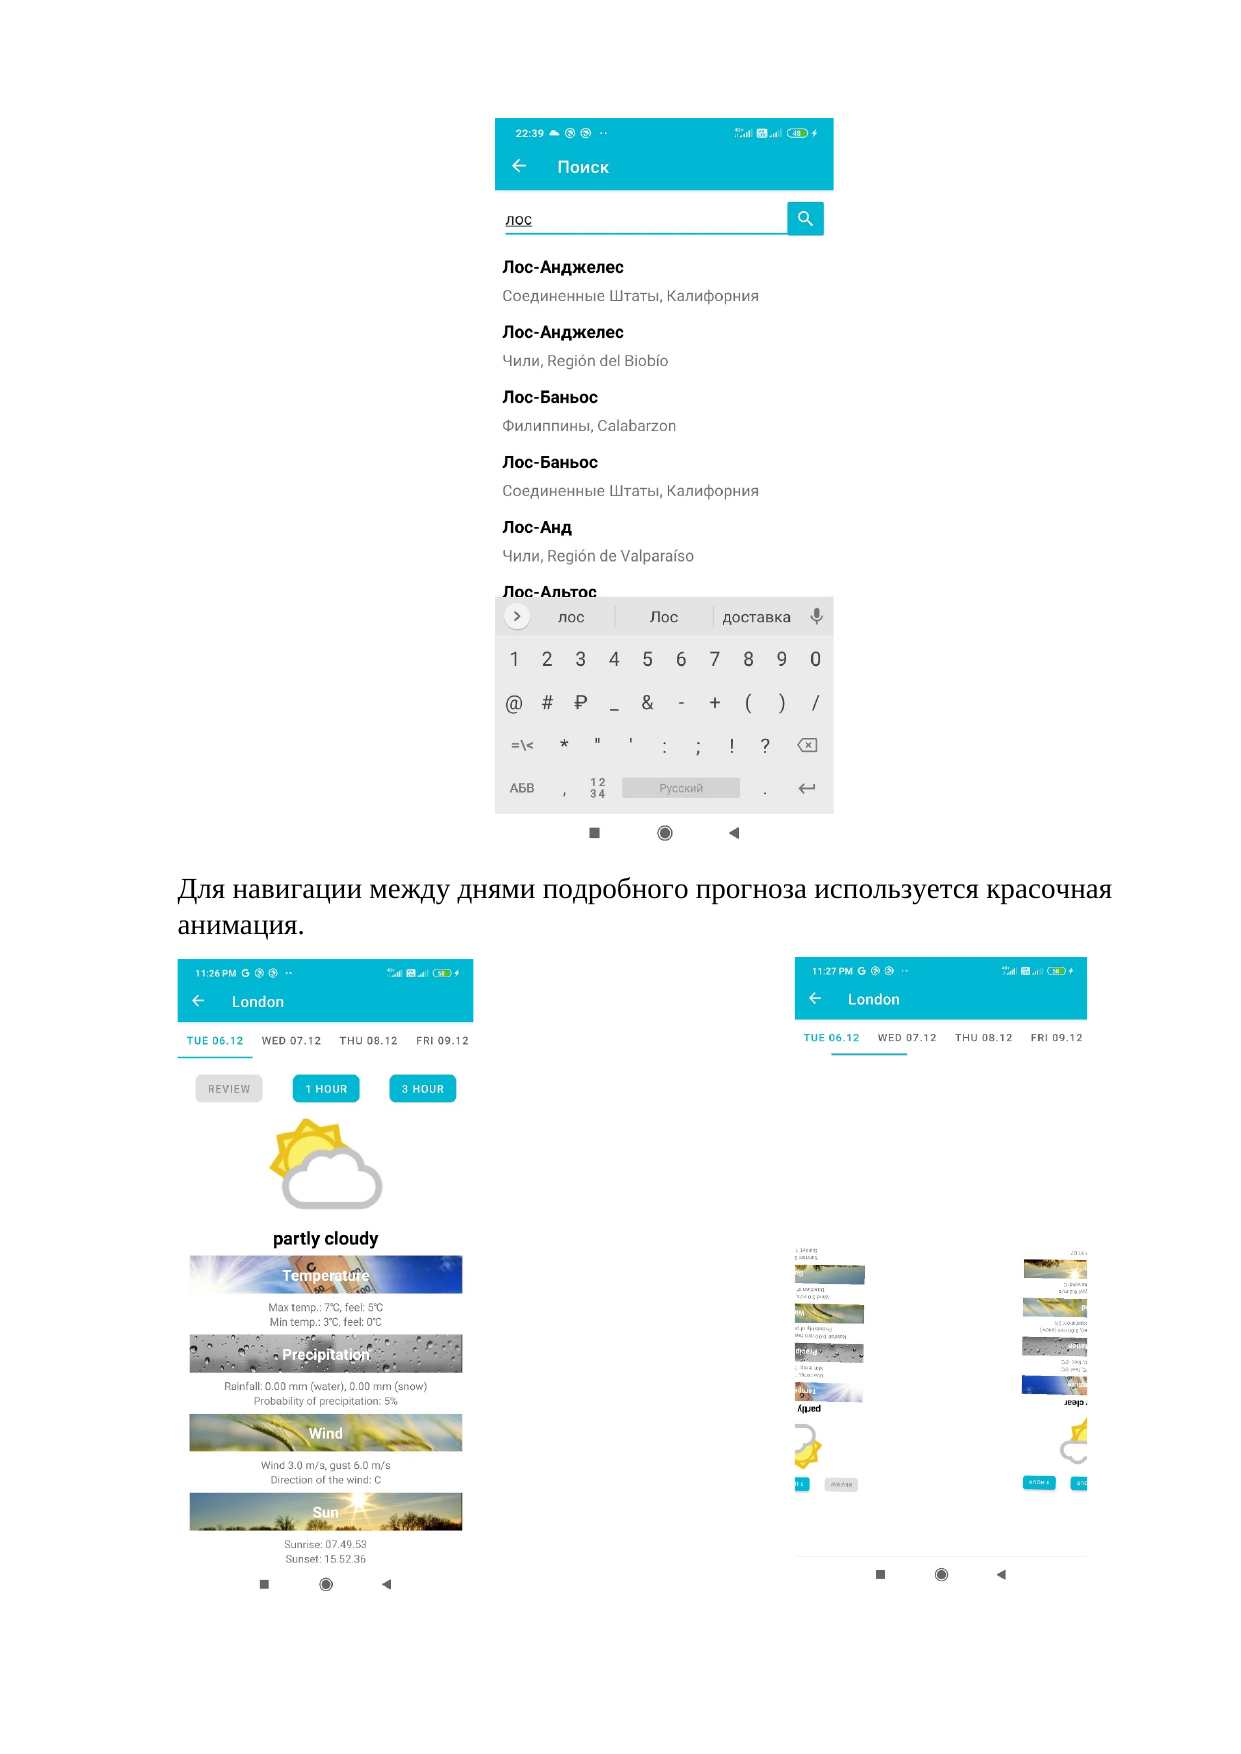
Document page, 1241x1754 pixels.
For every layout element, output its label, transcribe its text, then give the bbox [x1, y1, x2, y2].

picture [794, 957, 1088, 1591]
picture [177, 959, 474, 1601]
text Для навигации между днями подробного прогноза используется красочная анимация. [177, 871, 1152, 941]
picture [495, 118, 834, 853]
